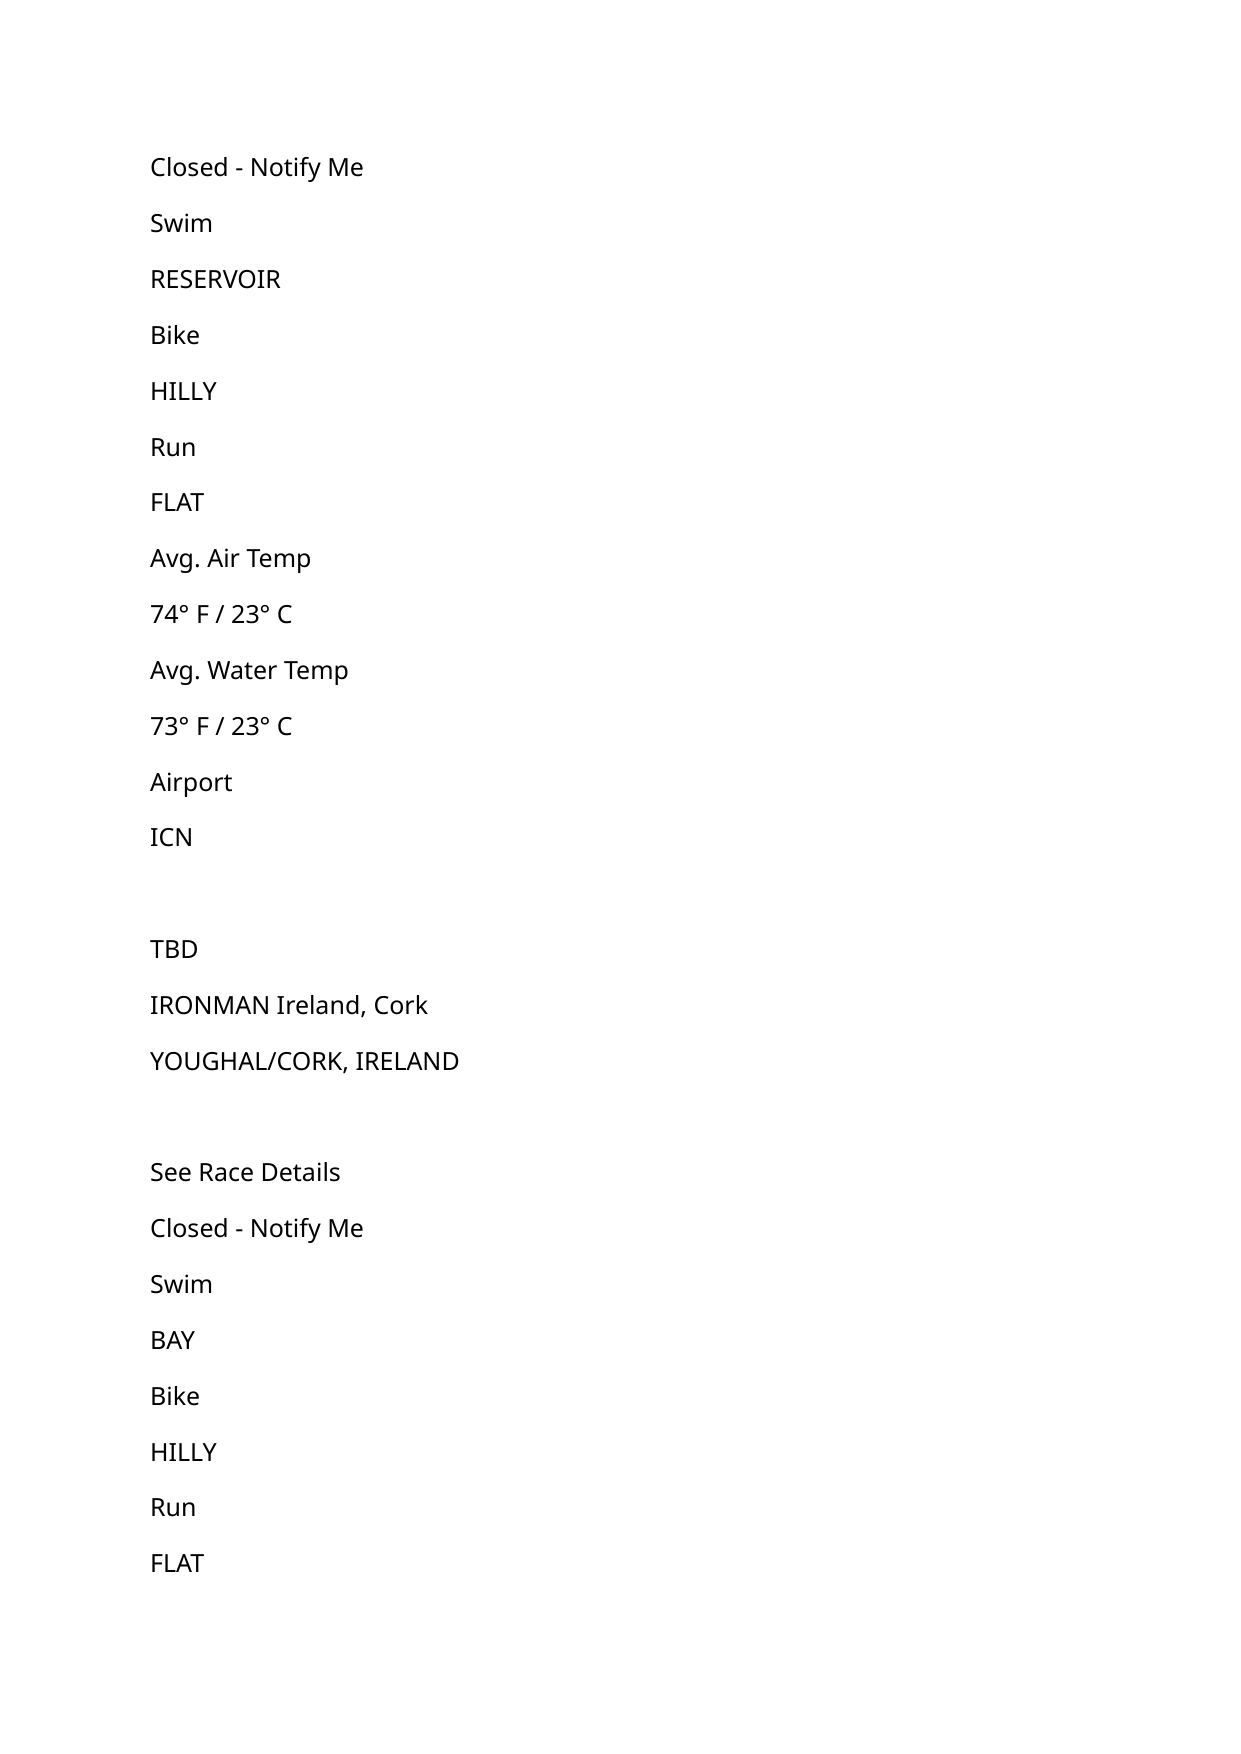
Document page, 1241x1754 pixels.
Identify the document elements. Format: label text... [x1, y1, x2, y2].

text Avg. Water Temp [150, 652, 1090, 687]
text ICN [150, 820, 1090, 854]
text 74° F / 23° C [150, 597, 1090, 631]
text RESERVOIR [150, 262, 1090, 296]
text Swim [150, 1267, 1090, 1301]
text See Race Details [150, 1155, 1090, 1189]
text Bike [150, 317, 1090, 352]
text Closed - Notify Me [150, 1211, 1090, 1245]
text HILLY [150, 373, 1090, 407]
text FLAT [150, 485, 1090, 519]
text Closed - Notify Me [150, 150, 1090, 184]
text IRONMAN Ireland, Cork [150, 987, 1090, 1022]
text TBD [150, 932, 1090, 966]
text Swim [150, 206, 1090, 240]
text YOUGHAL/CORK, IRELAND [150, 1043, 1090, 1077]
text HILLY [150, 1434, 1090, 1468]
text Run [150, 1490, 1090, 1524]
text Avg. Air Temp [150, 541, 1090, 575]
text 73° F / 23° C [150, 708, 1090, 742]
text Bike [150, 1378, 1090, 1412]
text Run [150, 429, 1090, 463]
text FLAT [150, 1546, 1090, 1580]
text Airport [150, 764, 1090, 798]
text BAY [150, 1322, 1090, 1357]
